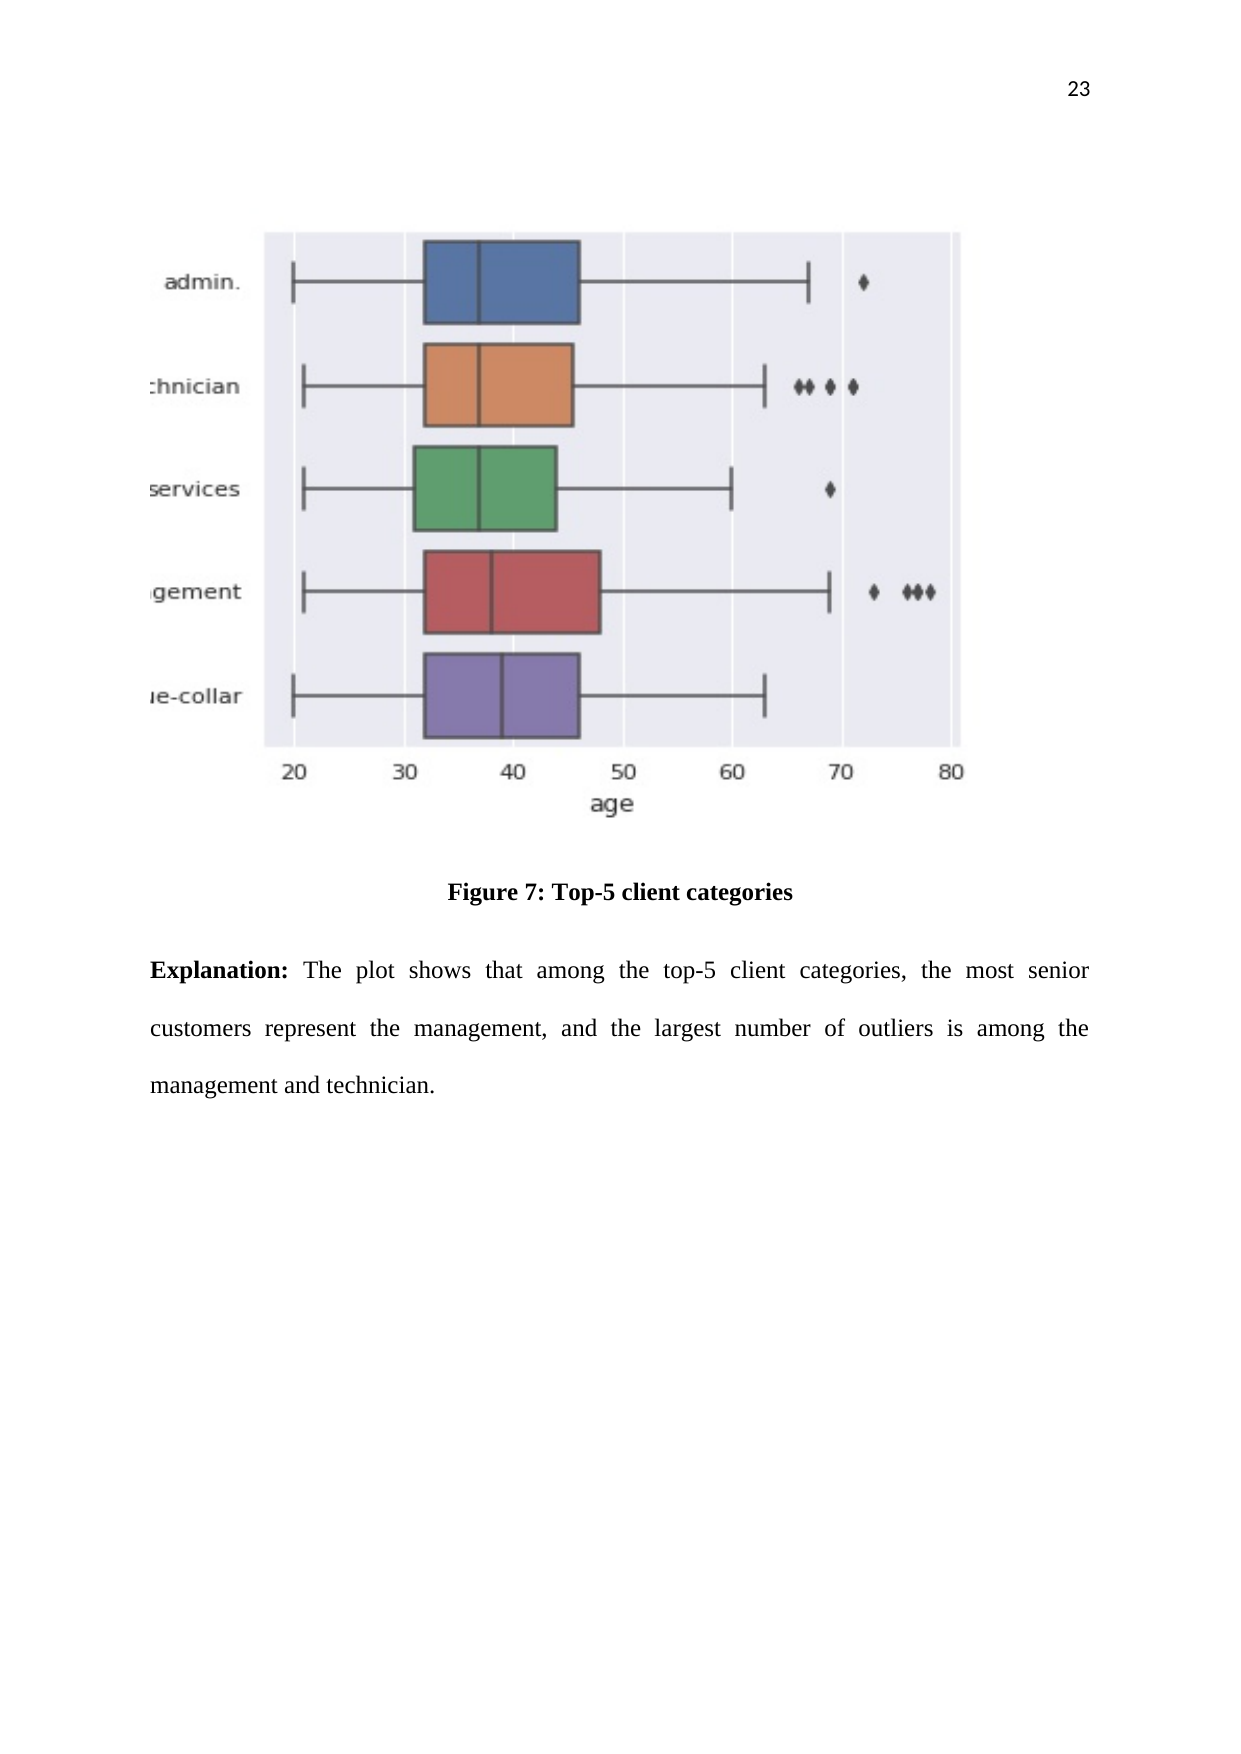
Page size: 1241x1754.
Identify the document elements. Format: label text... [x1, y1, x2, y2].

text Figure 7: Top-5 client categories [150, 877, 1090, 906]
picture [150, 150, 1050, 833]
text Explanation: The plot shows that among the top-5 client categories, the most senior customers represent the management, and the largest number of outliers is among the management and technician. [150, 956, 1090, 1099]
